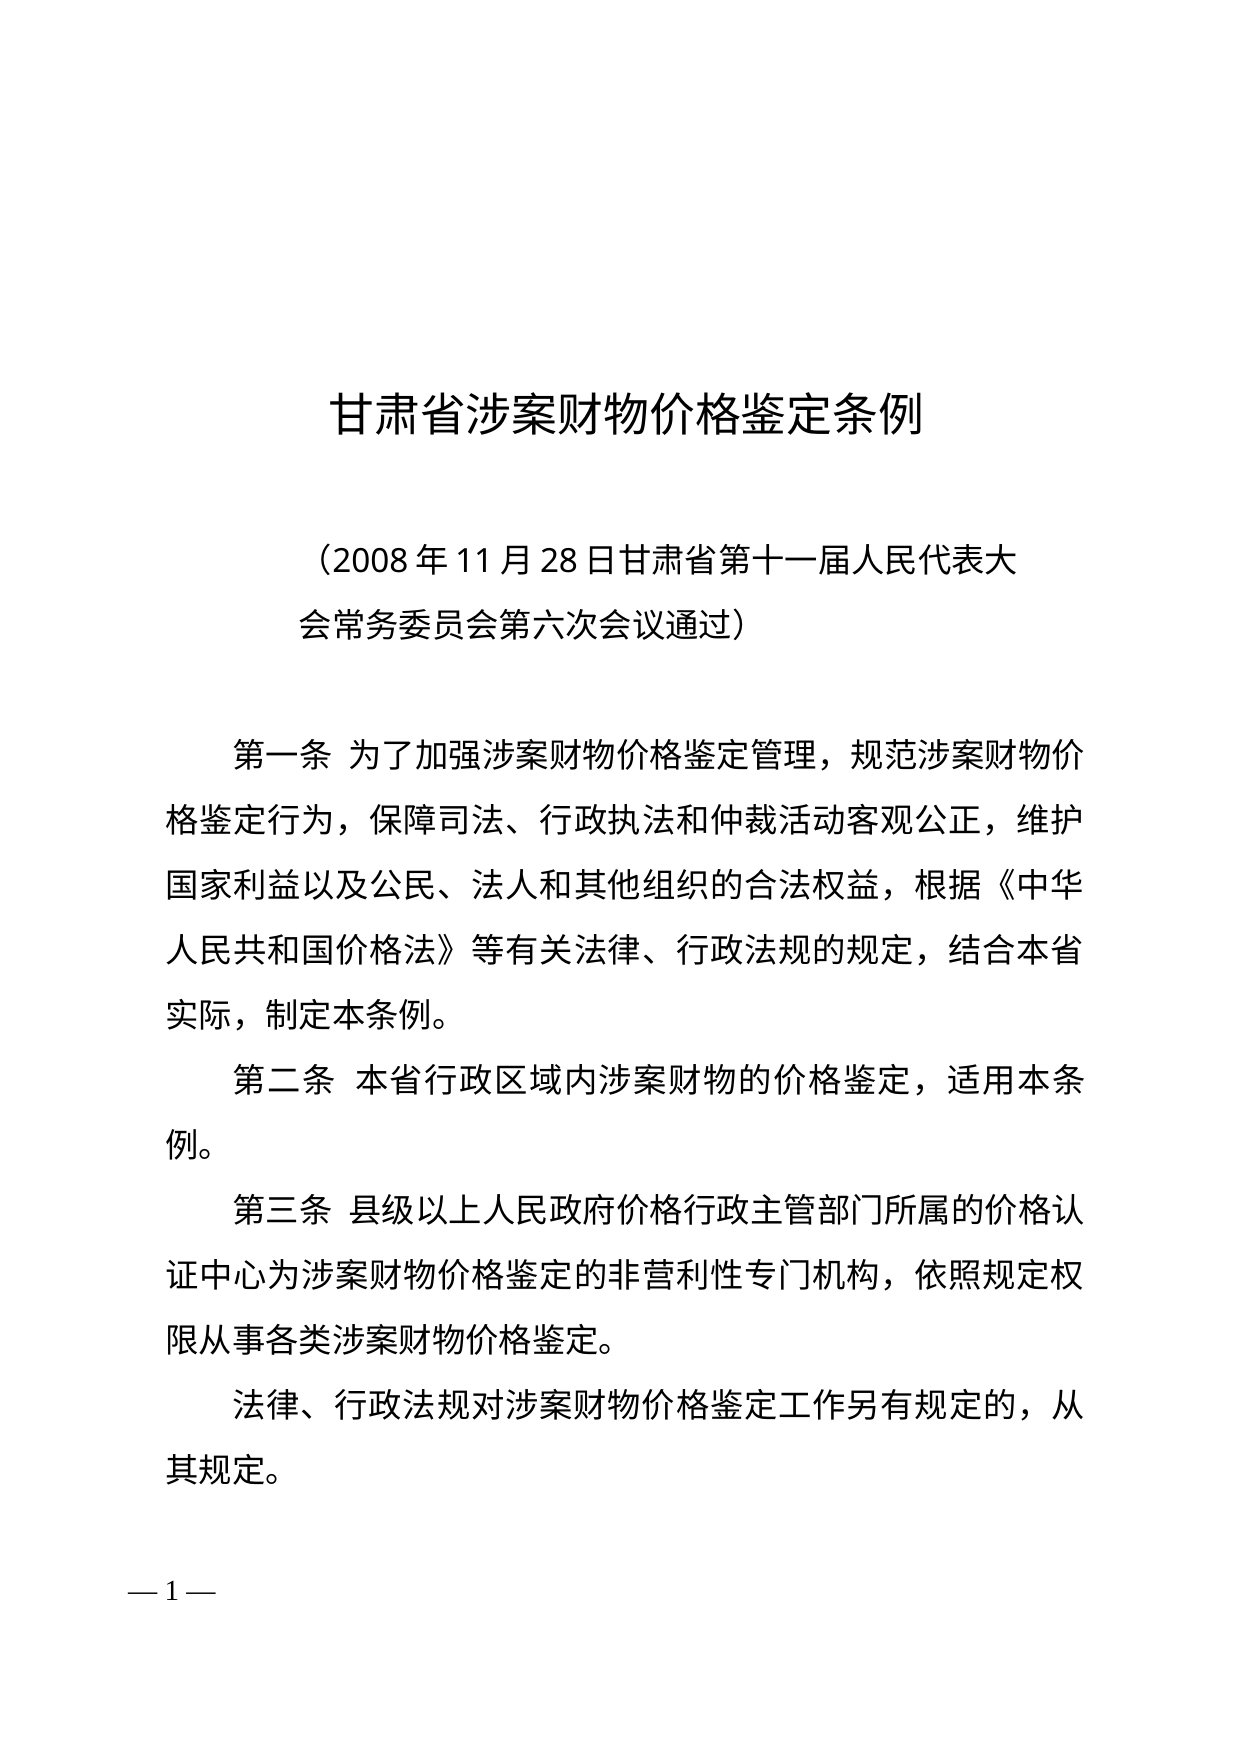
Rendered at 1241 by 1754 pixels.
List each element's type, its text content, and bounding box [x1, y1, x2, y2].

text 第一条 为了加强涉案财物价格鉴定管理，规范涉案财物价格鉴定行为，保障司法、行政执法和仲裁活动客观公正，维护国家利益以及公民、法人和其他组织的合法权益，根据《中华人民共和国价格法》等有关法律、行政法规的规定，结合本省实际，制定本条例。 [165, 720, 1087, 1045]
subtitle （2008年11月28日甘肃省第十一届人民代表大会常务委员会第六次会议通过） [299, 525, 1032, 655]
text 第二条 本省行政区域内涉案财物的价格鉴定，适用本条例。 [165, 1045, 1087, 1175]
subtitle 甘肃省涉案财物价格鉴定条例 [165, 363, 1087, 460]
text 法律、行政法规对涉案财物价格鉴定工作另有规定的，从其规定。 [165, 1370, 1087, 1500]
text 第三条 县级以上人民政府价格行政主管部门所属的价格认证中心为涉案财物价格鉴定的非营利性专门机构，依照规定权限从事各类涉案财物价格鉴定。 [165, 1175, 1087, 1370]
